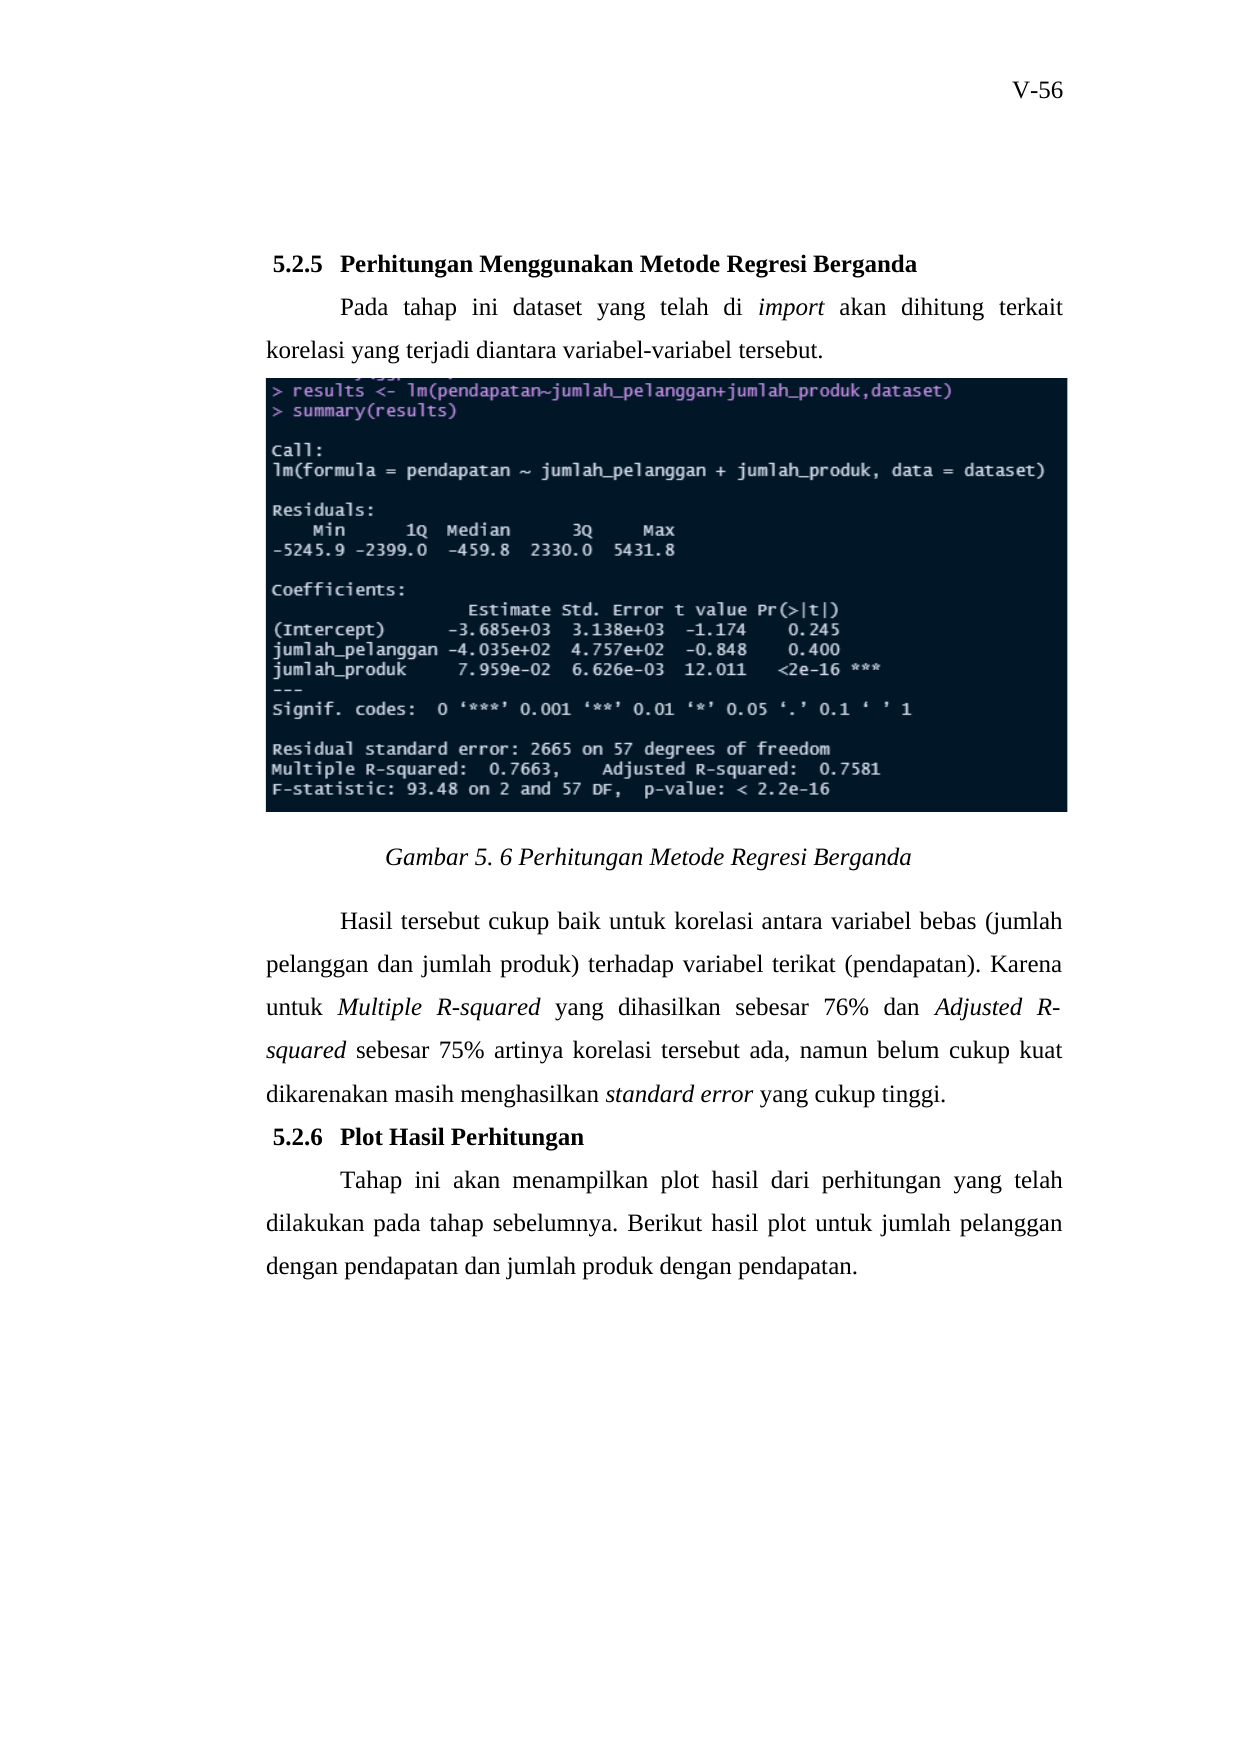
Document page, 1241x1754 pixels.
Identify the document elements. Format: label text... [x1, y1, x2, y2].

list Tahap ini akan menampilkan plot hasil dari perhitungan yang telah dilakukan pada tahap sebelumnya. Berikut hasil plot untuk jumlah pelanggan dengan pendapatan dan jumlah produk dengan pendapatan. [266, 1165, 1063, 1280]
text Hasil tersebut cukup baik untuk korelasi antara variabel bebas (jumlah pelanggan dan jumlah produk) terhadap variabel terikat (pendapatan). Karena untuk Multiple R-squared yang dihasilkan sebesar 76% dan Adjusted R-squared sebesar 75% artinya korelasi tersebut ada, namun belum cukup kuat dikarenakan masih menghasilkan standard error yang cukup tinggi. [266, 906, 1063, 1107]
list Perhitungan Menggunakan Metode Regresi Berganda [273, 249, 1063, 278]
text Gambar 5. 6 Perhitungan Metode Regresi Berganda [236, 842, 1063, 871]
picture [265, 378, 1068, 812]
list Pada tahap ini dataset yang telah di import akan dihitung terkait korelasi yang terjadi diantara variabel-variabel tersebut. [266, 292, 1063, 364]
list Plot Hasil Perhitungan [273, 1122, 1063, 1151]
